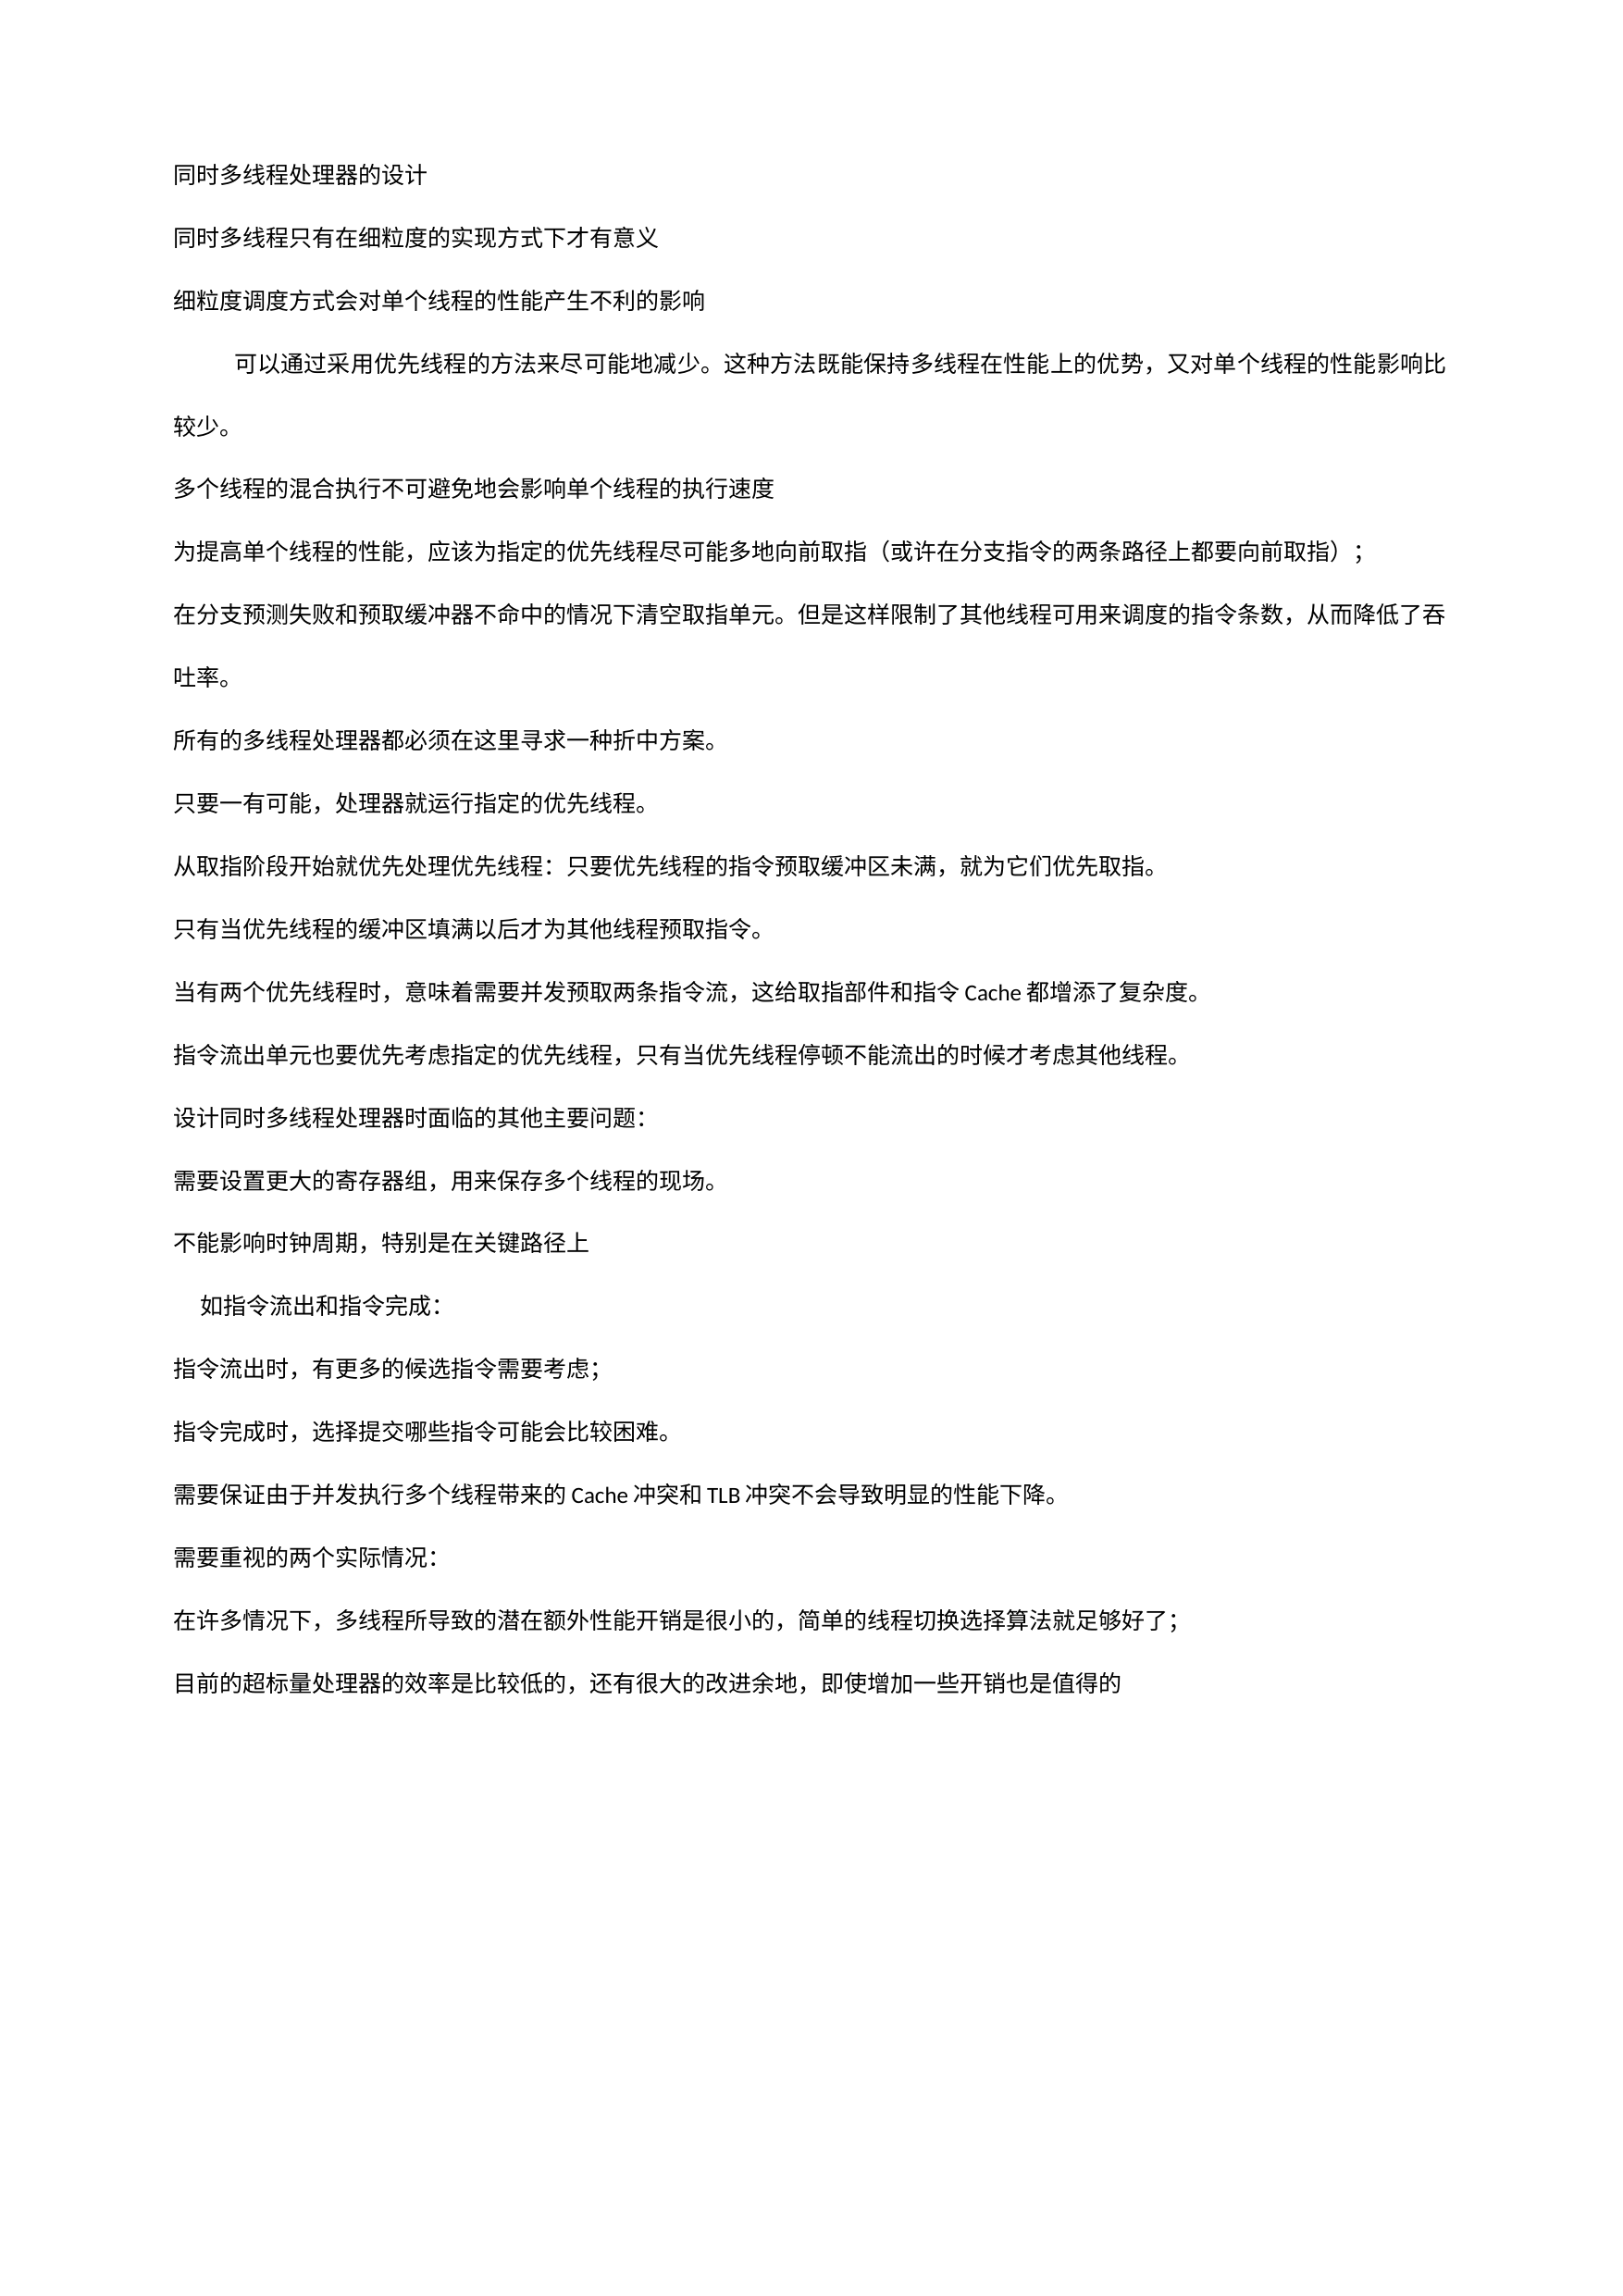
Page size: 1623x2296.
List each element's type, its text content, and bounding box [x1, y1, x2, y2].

text 多个线程的混合执行不可避免地会影响单个线程的执行速度 [173, 456, 1449, 519]
text 当有两个优先线程时，意味着需要并发预取两条指令流，这给取指部件和指令Cache都增添了复杂度。 [173, 959, 1449, 1022]
text 需要重视的两个实际情况： [173, 1525, 1449, 1588]
text 可以通过采用优先线程的方法来尽可能地减少。这种方法既能保持多线程在性能上的优势，又对单个线程的性能影响比较少。 [173, 330, 1449, 456]
text 只有当优先线程的缓冲区填满以后才为其他线程预取指令。 [173, 896, 1449, 959]
text 设计同时多线程处理器时面临的其他主要问题： [173, 1085, 1449, 1148]
text 为提高单个线程的性能，应该为指定的优先线程尽可能多地向前取指（或许在分支指令的两条路径上都要向前取指）； [173, 519, 1449, 582]
text 只要一有可能，处理器就运行指定的优先线程。 [173, 771, 1449, 834]
text 需要保证由于并发执行多个线程带来的Cache冲突和TLB冲突不会导致明显的性能下降。 [173, 1462, 1449, 1525]
text 同时多线程处理器的设计 [173, 142, 1449, 205]
text 所有的多线程处理器都必须在这里寻求一种折中方案。 [173, 708, 1449, 771]
text 细粒度调度方式会对单个线程的性能产生不利的影响 [173, 267, 1449, 330]
text 不能影响时钟周期，特别是在关键路径上 [173, 1210, 1449, 1273]
text 如指令流出和指令完成： [173, 1273, 1449, 1336]
text 目前的超标量处理器的效率是比较低的，还有很大的改进余地，即使增加一些开销也是值得的 [173, 1650, 1449, 1713]
text 指令流出单元也要优先考虑指定的优先线程，只有当优先线程停顿不能流出的时候才考虑其他线程。 [173, 1022, 1449, 1085]
text 指令完成时，选择提交哪些指令可能会比较困难。 [173, 1399, 1449, 1462]
text 在分支预测失败和预取缓冲器不命中的情况下清空取指单元。但是这样限制了其他线程可用来调度的指令条数，从而降低了吞吐率。 [173, 582, 1449, 708]
text 在许多情况下，多线程所导致的潜在额外性能开销是很小的，简单的线程切换选择算法就足够好了； [173, 1588, 1449, 1650]
text 从取指阶段开始就优先处理优先线程：只要优先线程的指令预取缓冲区未满，就为它们优先取指。 [173, 834, 1449, 896]
text 指令流出时，有更多的候选指令需要考虑； [173, 1336, 1449, 1399]
text 同时多线程只有在细粒度的实现方式下才有意义 [173, 205, 1449, 267]
text 需要设置更大的寄存器组，用来保存多个线程的现场。 [173, 1148, 1449, 1210]
